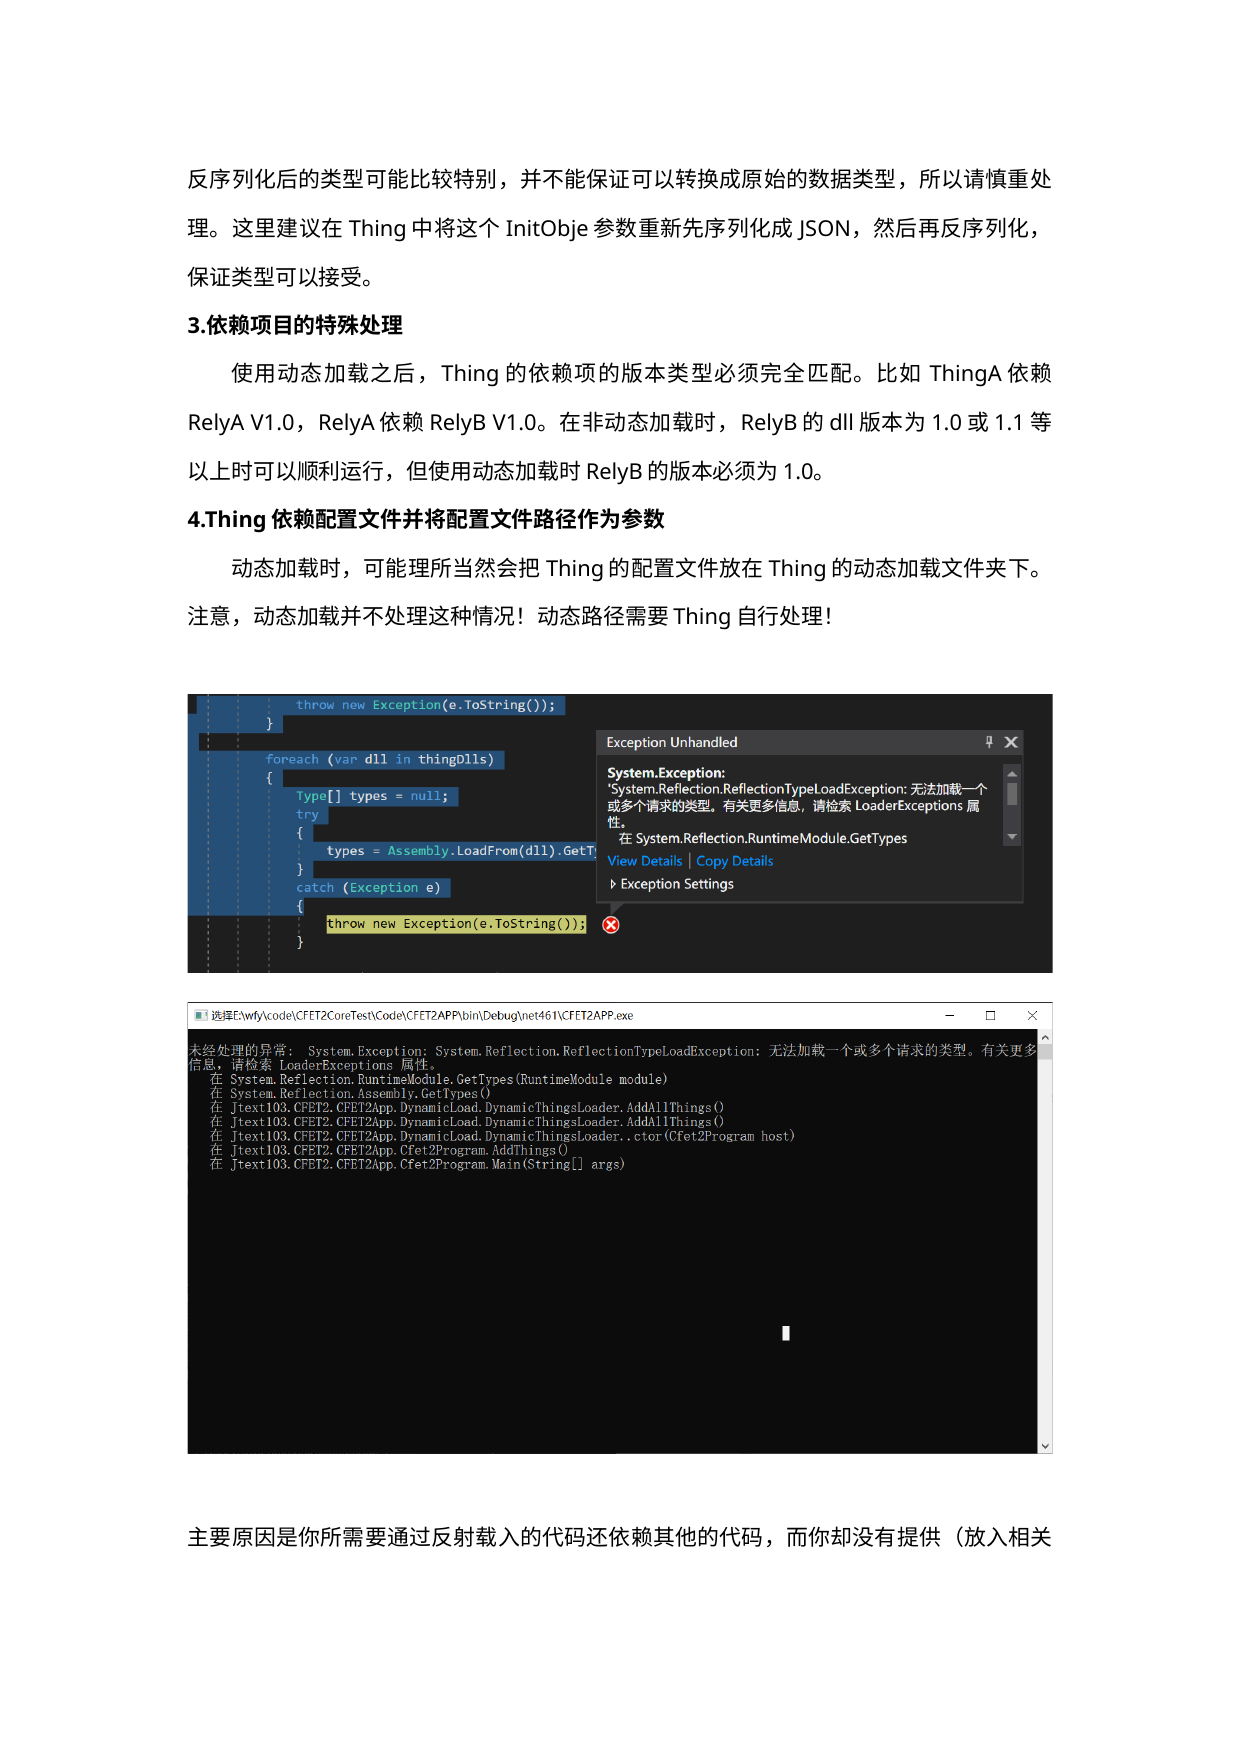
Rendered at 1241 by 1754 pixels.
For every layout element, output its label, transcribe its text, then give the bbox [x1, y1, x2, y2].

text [187, 162, 1053, 292]
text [187, 1519, 1053, 1552]
text 3.依赖项目的特殊处理 [187, 308, 1053, 340]
picture [187, 694, 1053, 973]
picture [187, 1002, 1053, 1454]
text 4.Thing依赖配置文件并将配置文件路径作为参数 [187, 502, 1053, 534]
text 动态加载时，可能理所当然会把Thing的配置文件放在Thing的动态加载文件夹下。注意，动态加载并不处理这种情况！动态路径需要Thing自行处理！ [187, 550, 1053, 632]
text 使用动态加载之后，Thing的依赖项的版本类型必须完全匹配。比如ThingA依赖RelyA V1.0，RelyA依赖RelyB V1.0。在非动态加载时，RelyB的dll版本为1.0或1.1等以上时可以顺利运行，但使用动态加载时RelyB的版本必须为1.0。 [187, 356, 1053, 486]
